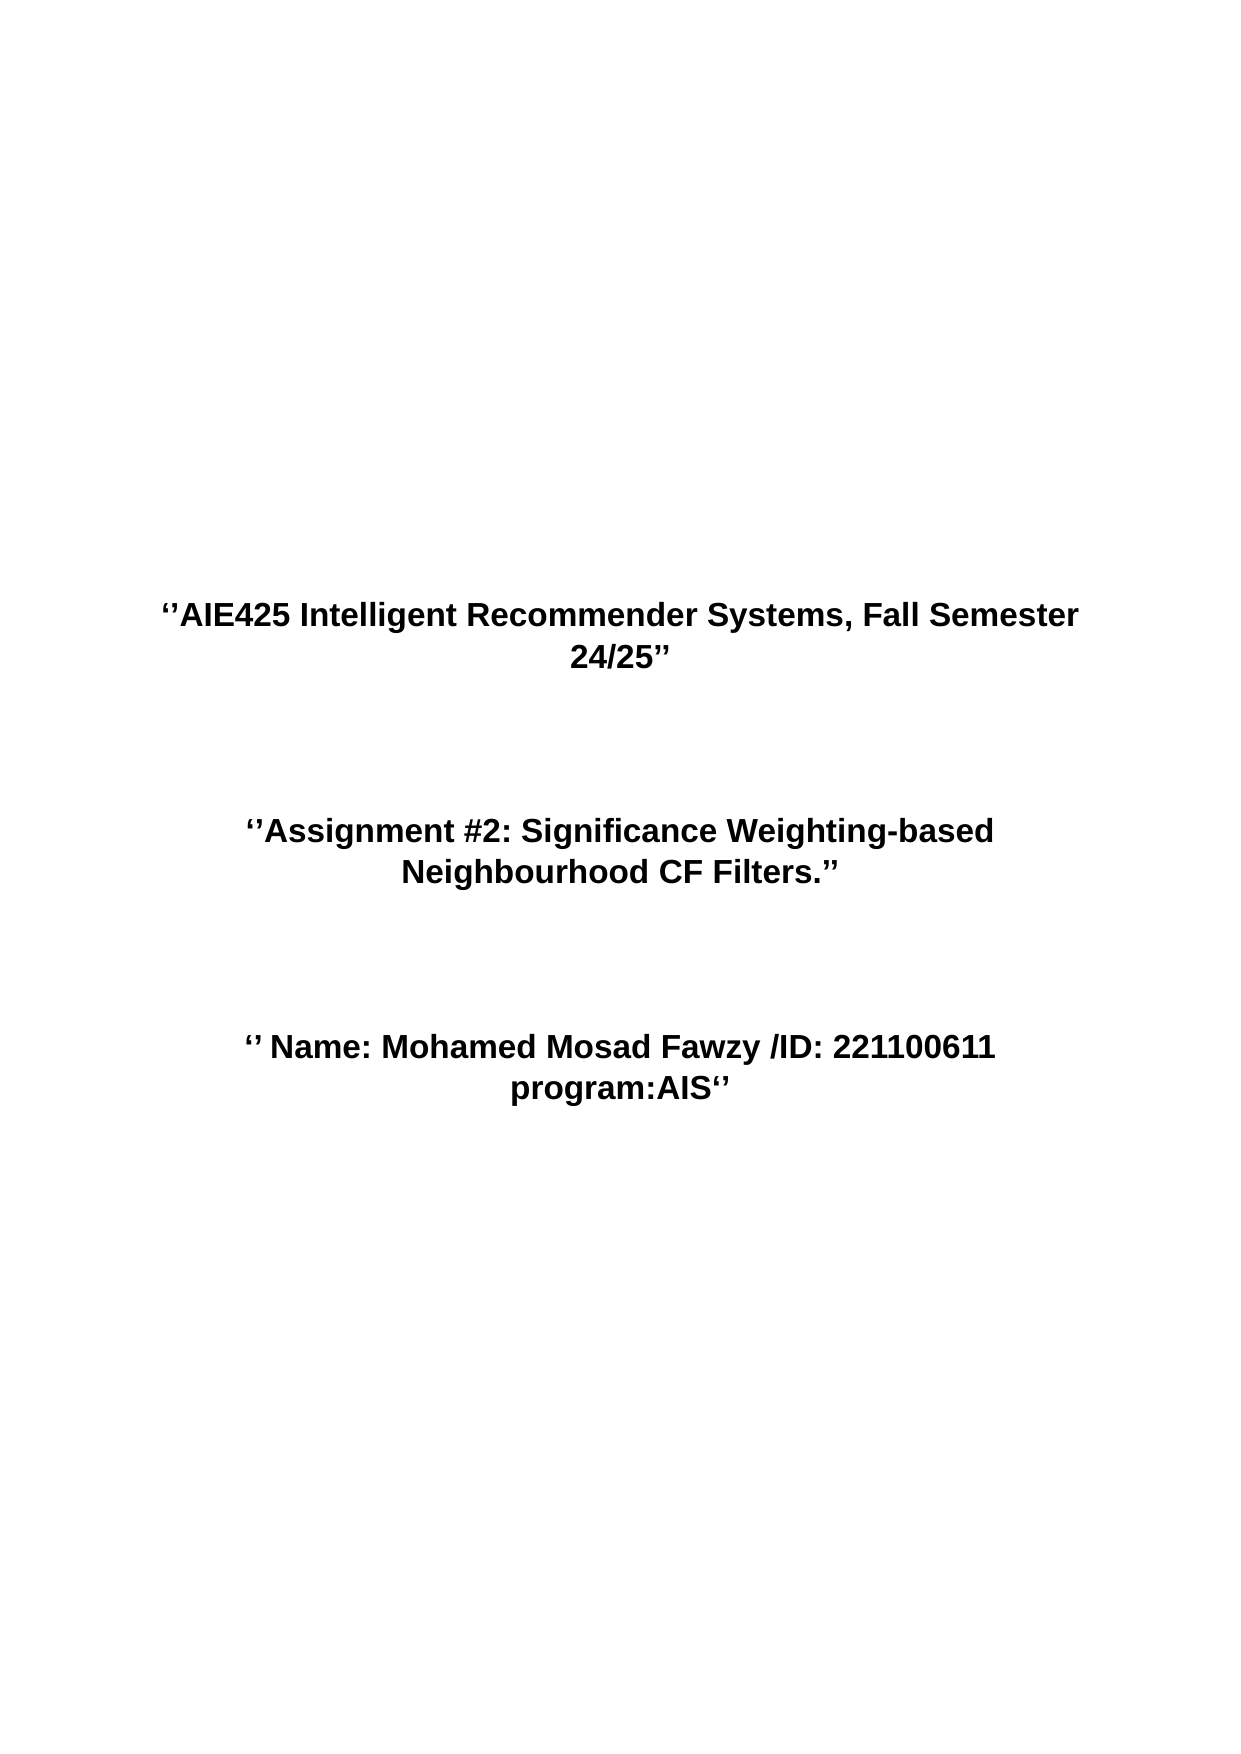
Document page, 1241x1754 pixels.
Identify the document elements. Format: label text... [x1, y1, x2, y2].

text ‘’AIE425 Intelligent Recommender Systems, Fall Semester 24/25’’ [150, 595, 1090, 675]
text ‘’Assignment #2: Significance Weighting-based Neighbourhood CF Filters.’’ [150, 811, 1090, 891]
text ‘’ Name: Mohamed Mosad Fawzy /ID: 221100611 program:AIS‘’ [150, 1027, 1090, 1107]
